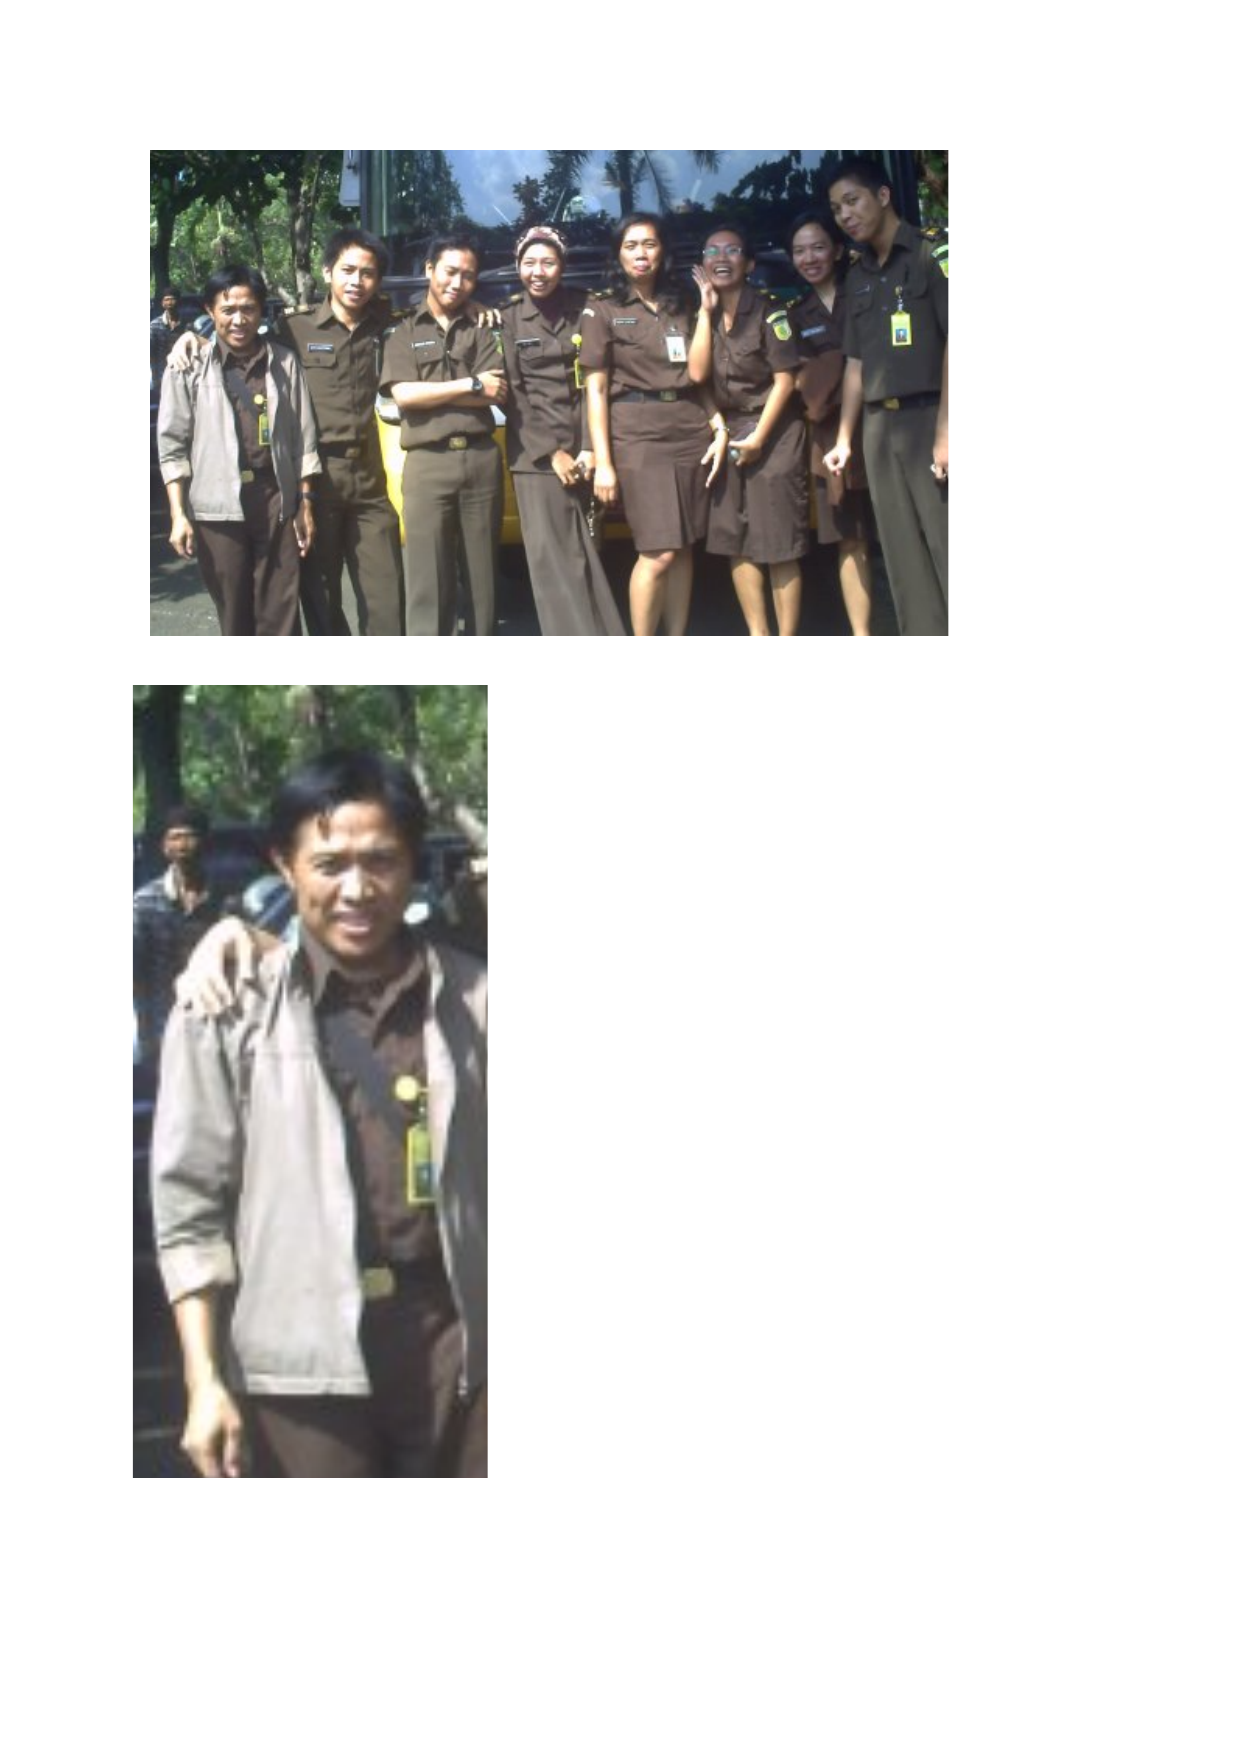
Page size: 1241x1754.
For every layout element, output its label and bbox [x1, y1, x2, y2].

picture [132, 685, 488, 1478]
picture [150, 150, 949, 636]
